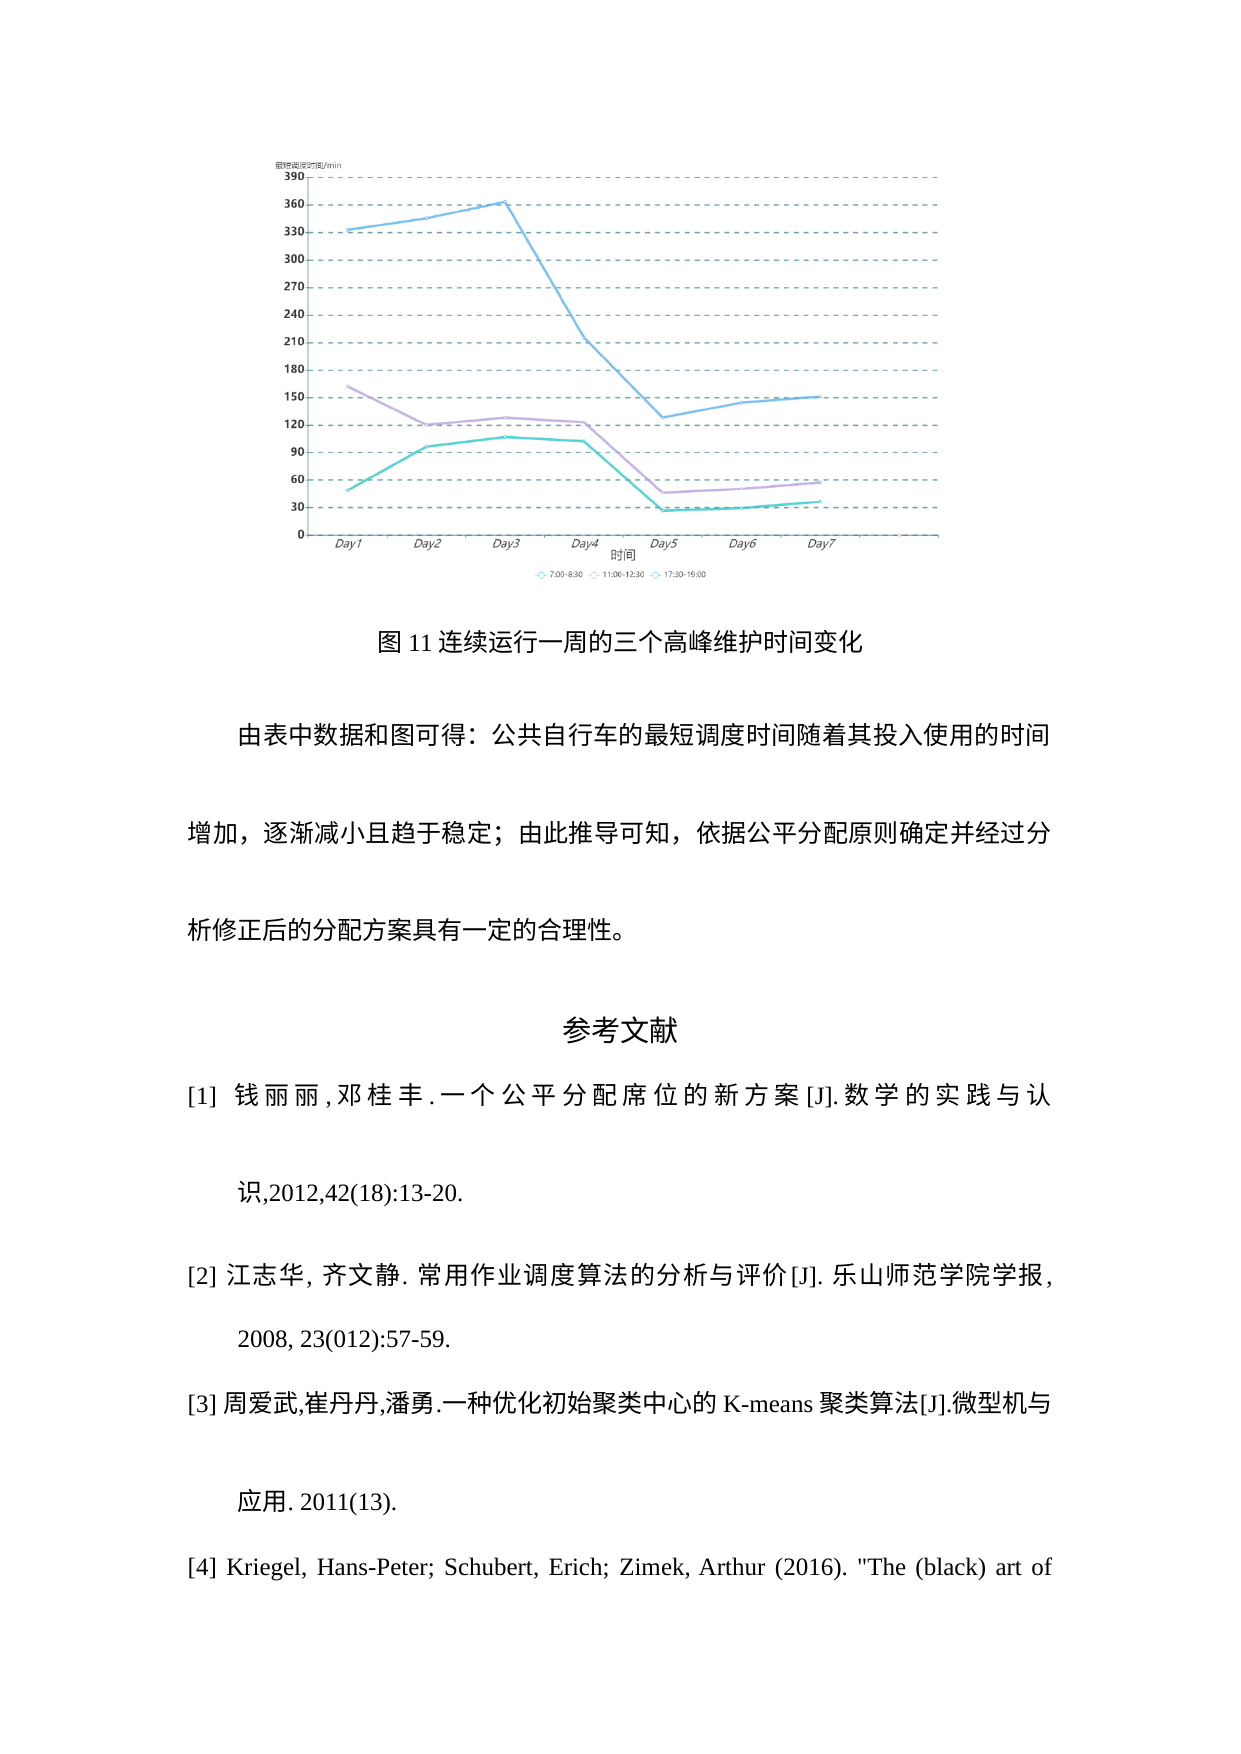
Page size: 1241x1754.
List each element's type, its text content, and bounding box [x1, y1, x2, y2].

list 参考文献 [187, 996, 1053, 1061]
text [3] 周爱武,崔丹丹,潘勇.一种优化初始聚类中心的 K-means 聚类算法[J].微型机与应用. 2011(13). [187, 1369, 1053, 1532]
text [187, 1550, 1053, 1583]
picture [271, 162, 969, 581]
text 图 11 连续运行一周的三个高峰维护时间变化 [187, 608, 1053, 673]
text [2] 江志华, 齐文静. 常用作业调度算法的分析与评价[J]. 乐山师范学院学报, 2008, 23(012):57-59. [187, 1241, 1053, 1355]
text [1] 钱丽丽,邓桂丰.一个公平分配席位的新方案[J].数学的实践与认识,2012,42(18):13-20. [187, 1061, 1053, 1223]
text 由表中数据和图可得：公共自行车的最短调度时间随着其投入使用的时间增加，逐渐减小且趋于稳定；由此推导可知，依据公平分配原则确定并经过分析修正后的分配方案具有一定的合理性。 [187, 701, 1053, 961]
